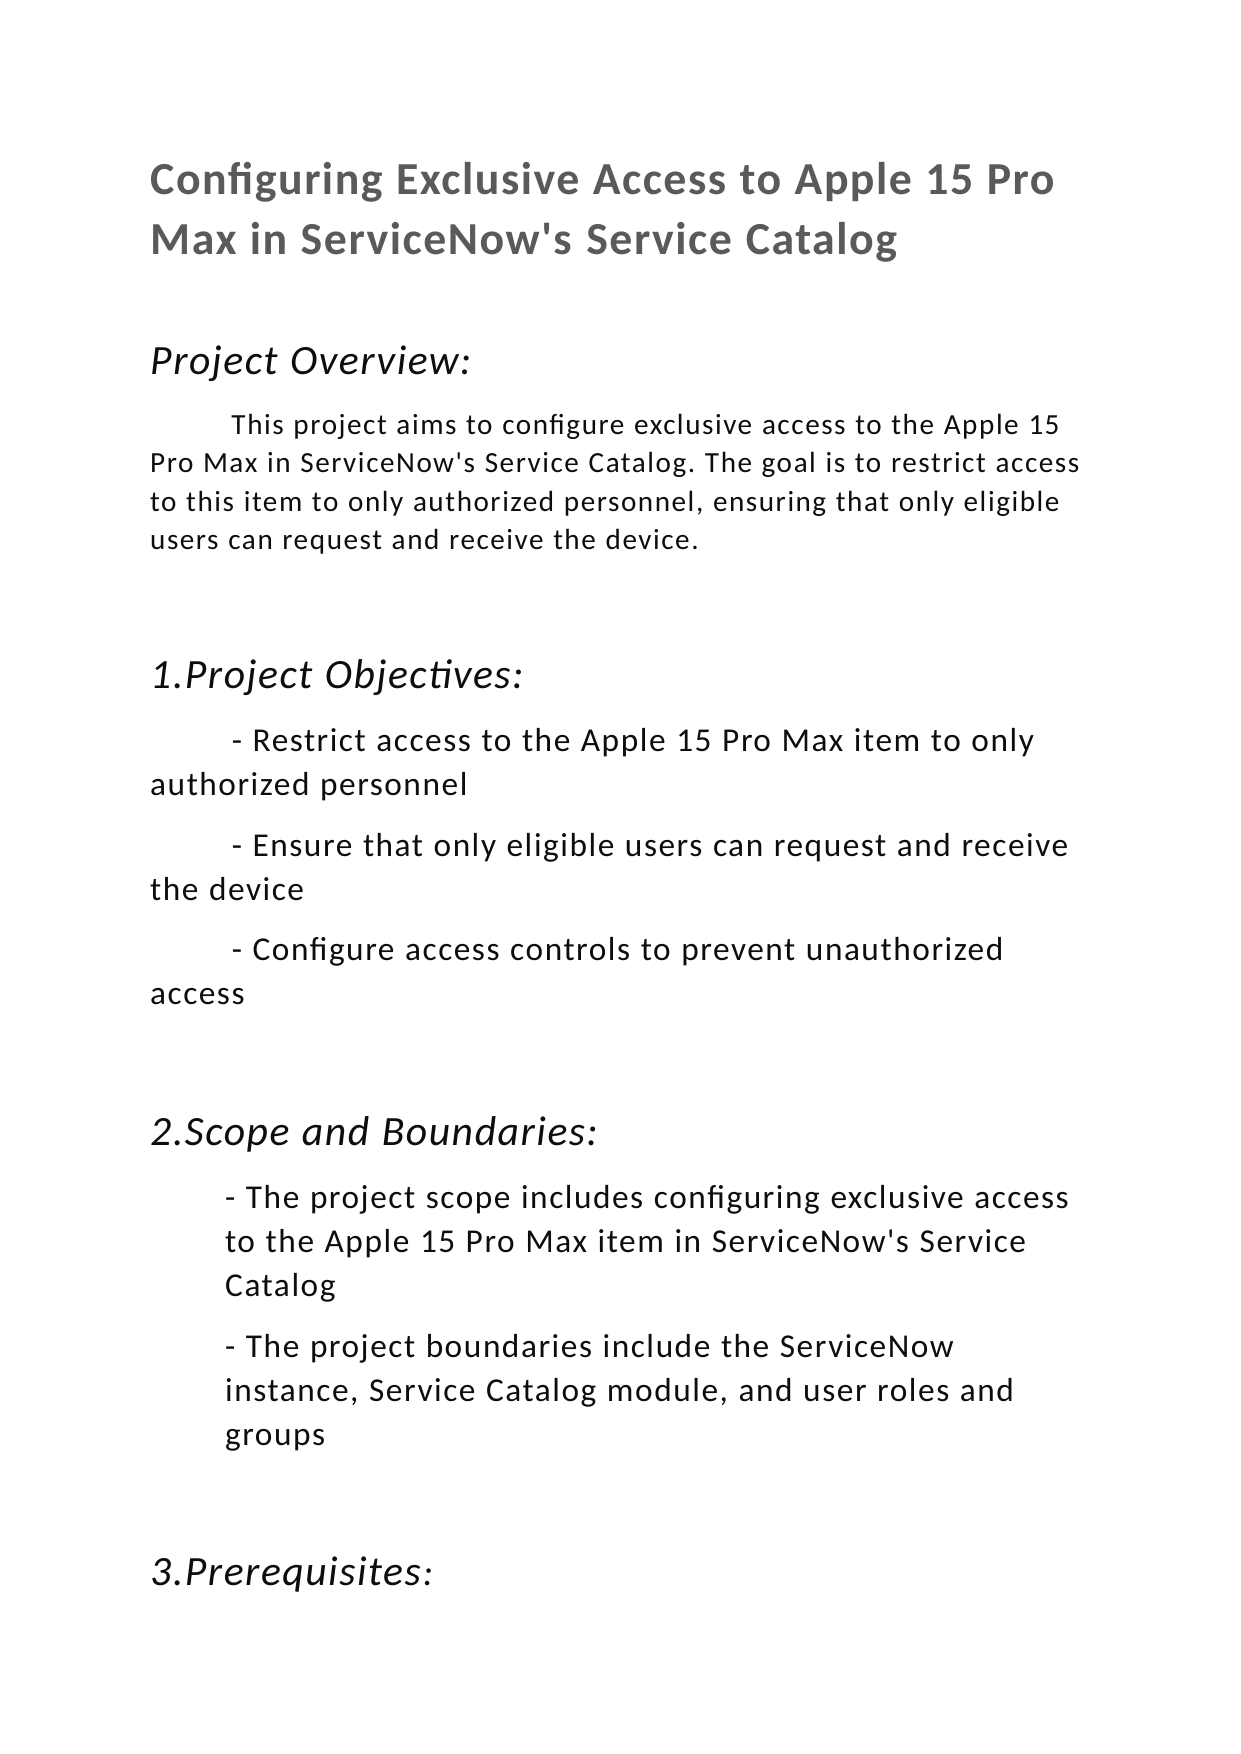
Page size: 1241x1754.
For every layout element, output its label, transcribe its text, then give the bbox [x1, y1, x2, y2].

subtitle 1.Project Objectives: [150, 648, 1090, 698]
subtitle 3.Prerequisites: [150, 1545, 1090, 1596]
subtitle - Configure access controls to prevent unauthorized access [150, 928, 1090, 1013]
subtitle - The project boundaries include the ServiceNow instance, Service Catalog module, and user roles and groups [225, 1325, 1090, 1453]
subtitle Project Overview: [150, 334, 1090, 385]
subtitle - Restrict access to the Apple 15 Pro Max item to only authorized personnel [150, 719, 1090, 804]
subtitle This project aims to configure exclusive access to the Apple 15 Pro Max in ServiceNow's Service Catalog. The goal is to restrict access to this item to only authorized personnel, ensuring that only eligible users can request and receive the device. [150, 406, 1090, 557]
subtitle - Ensure that only eligible users can request and receive the device [150, 824, 1090, 908]
subtitle - The project scope includes configuring exclusive access to the Apple 15 Pro Max item in ServiceNow's Service Catalog [225, 1176, 1090, 1305]
subtitle Configuring Exclusive Access to Apple 15 Pro Max in ServiceNow's Service Catalog [150, 150, 1090, 266]
subtitle 2.Scope and Boundaries: [150, 1104, 1090, 1155]
